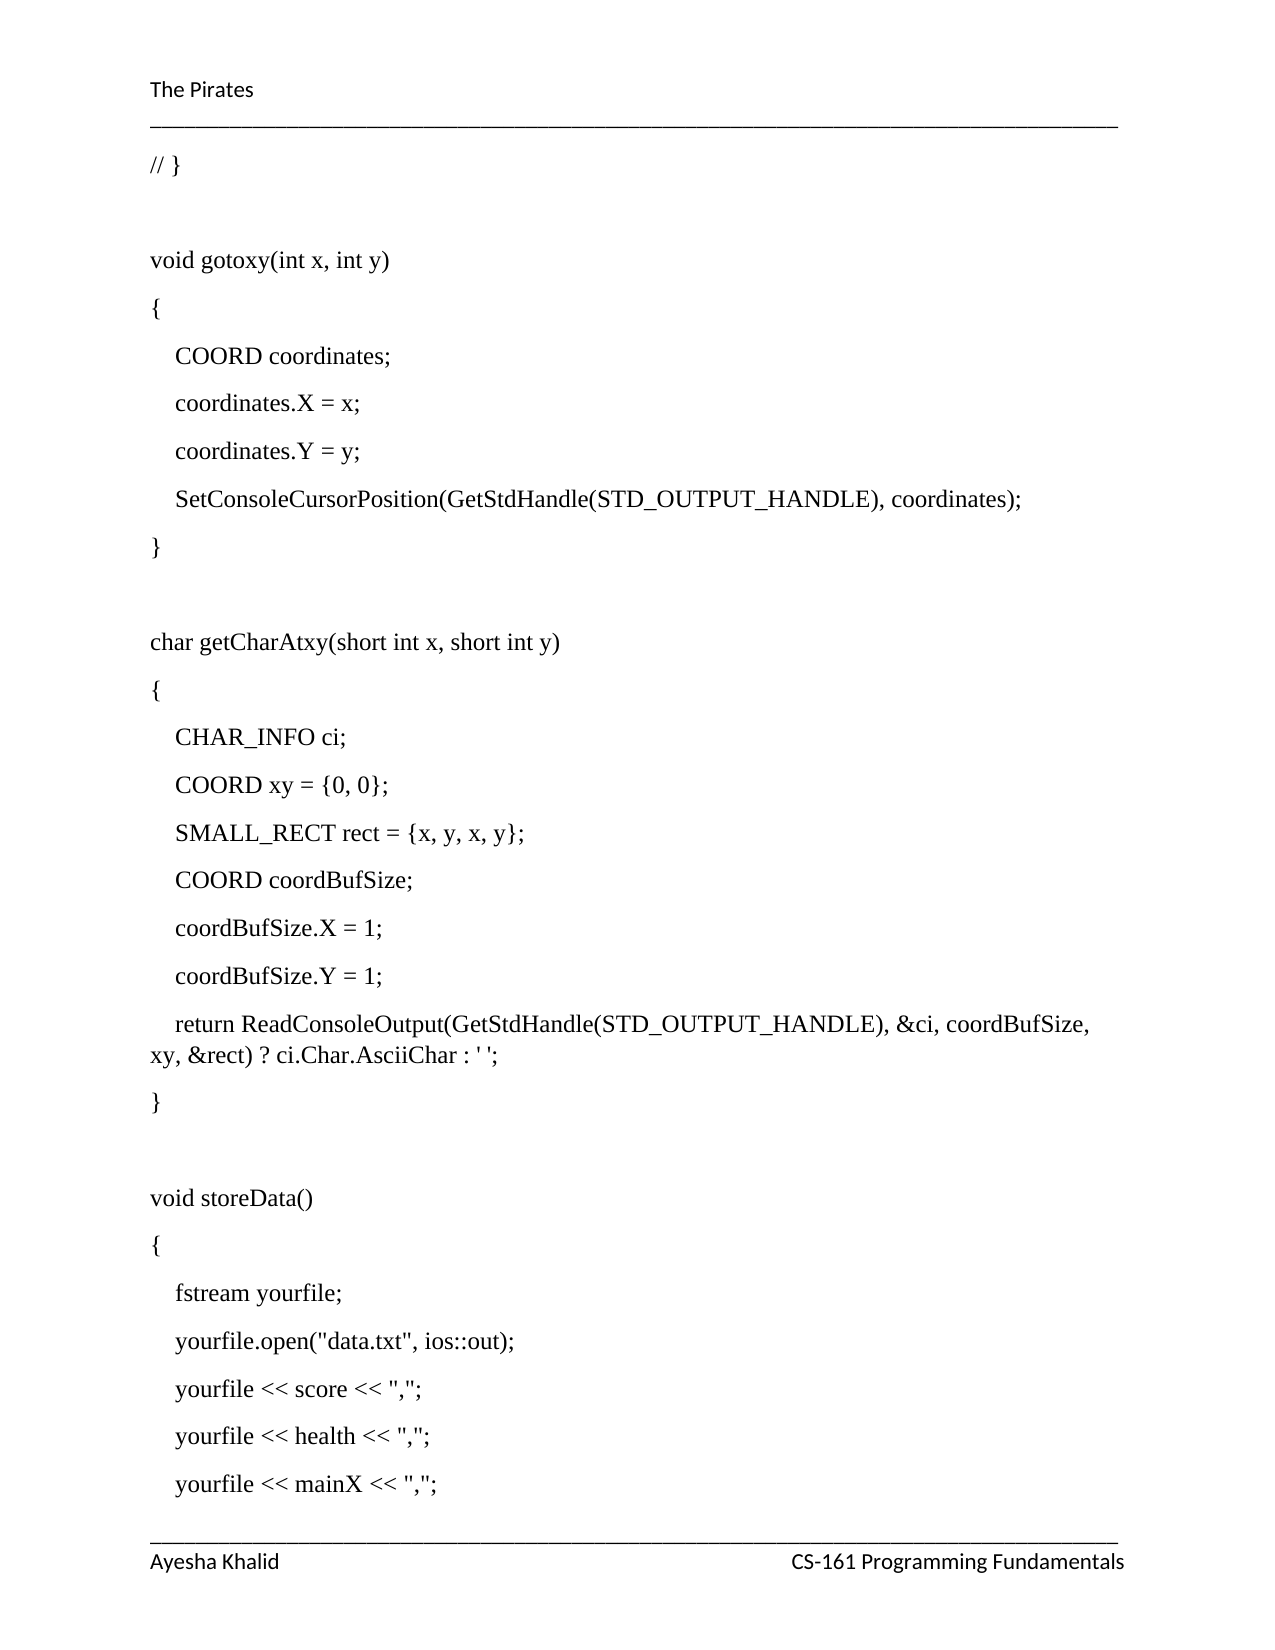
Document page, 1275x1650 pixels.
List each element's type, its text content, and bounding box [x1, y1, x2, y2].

text coordinates.Y = y; [150, 436, 1125, 465]
text void storeData() [150, 1183, 1125, 1212]
text // } [150, 150, 1125, 179]
text COORD coordinates; [150, 341, 1125, 369]
text SMALL_RECT rect = {x, y, x, y}; [150, 818, 1125, 847]
text char getCharAtxy(short int x, short int y) [150, 627, 1125, 656]
text } [150, 1087, 1125, 1116]
text SetConsoleCursorPosition(GetStdHandle(STD_OUTPUT_HANDLE), coordinates); [150, 484, 1125, 513]
text yourfile.open("data.txt", ios::out); [150, 1326, 1125, 1355]
text fstream yourfile; [150, 1278, 1125, 1307]
text { [150, 675, 1125, 703]
text coordinates.X = x; [150, 388, 1125, 417]
text void gotoxy(int x, int y) [150, 245, 1125, 274]
text yourfile << mainX << ","; [150, 1469, 1125, 1498]
text coordBufSize.X = 1; [150, 913, 1125, 942]
text COORD xy = {0, 0}; [150, 770, 1125, 799]
text yourfile << health << ","; [150, 1421, 1125, 1450]
text { [150, 1231, 1125, 1259]
text yourfile << score << ","; [150, 1374, 1125, 1402]
text CHAR_INFO ci; [150, 722, 1125, 751]
text COORD coordBufSize; [150, 866, 1125, 894]
text } [150, 532, 1125, 560]
text return ReadConsoleOutput(GetStdHandle(STD_OUTPUT_HANDLE), &ci, coordBufSize, xy, &rect) ? ci.Char.AsciiChar : ' '; [150, 1009, 1125, 1068]
text { [150, 293, 1125, 322]
text coordBufSize.Y = 1; [150, 961, 1125, 990]
